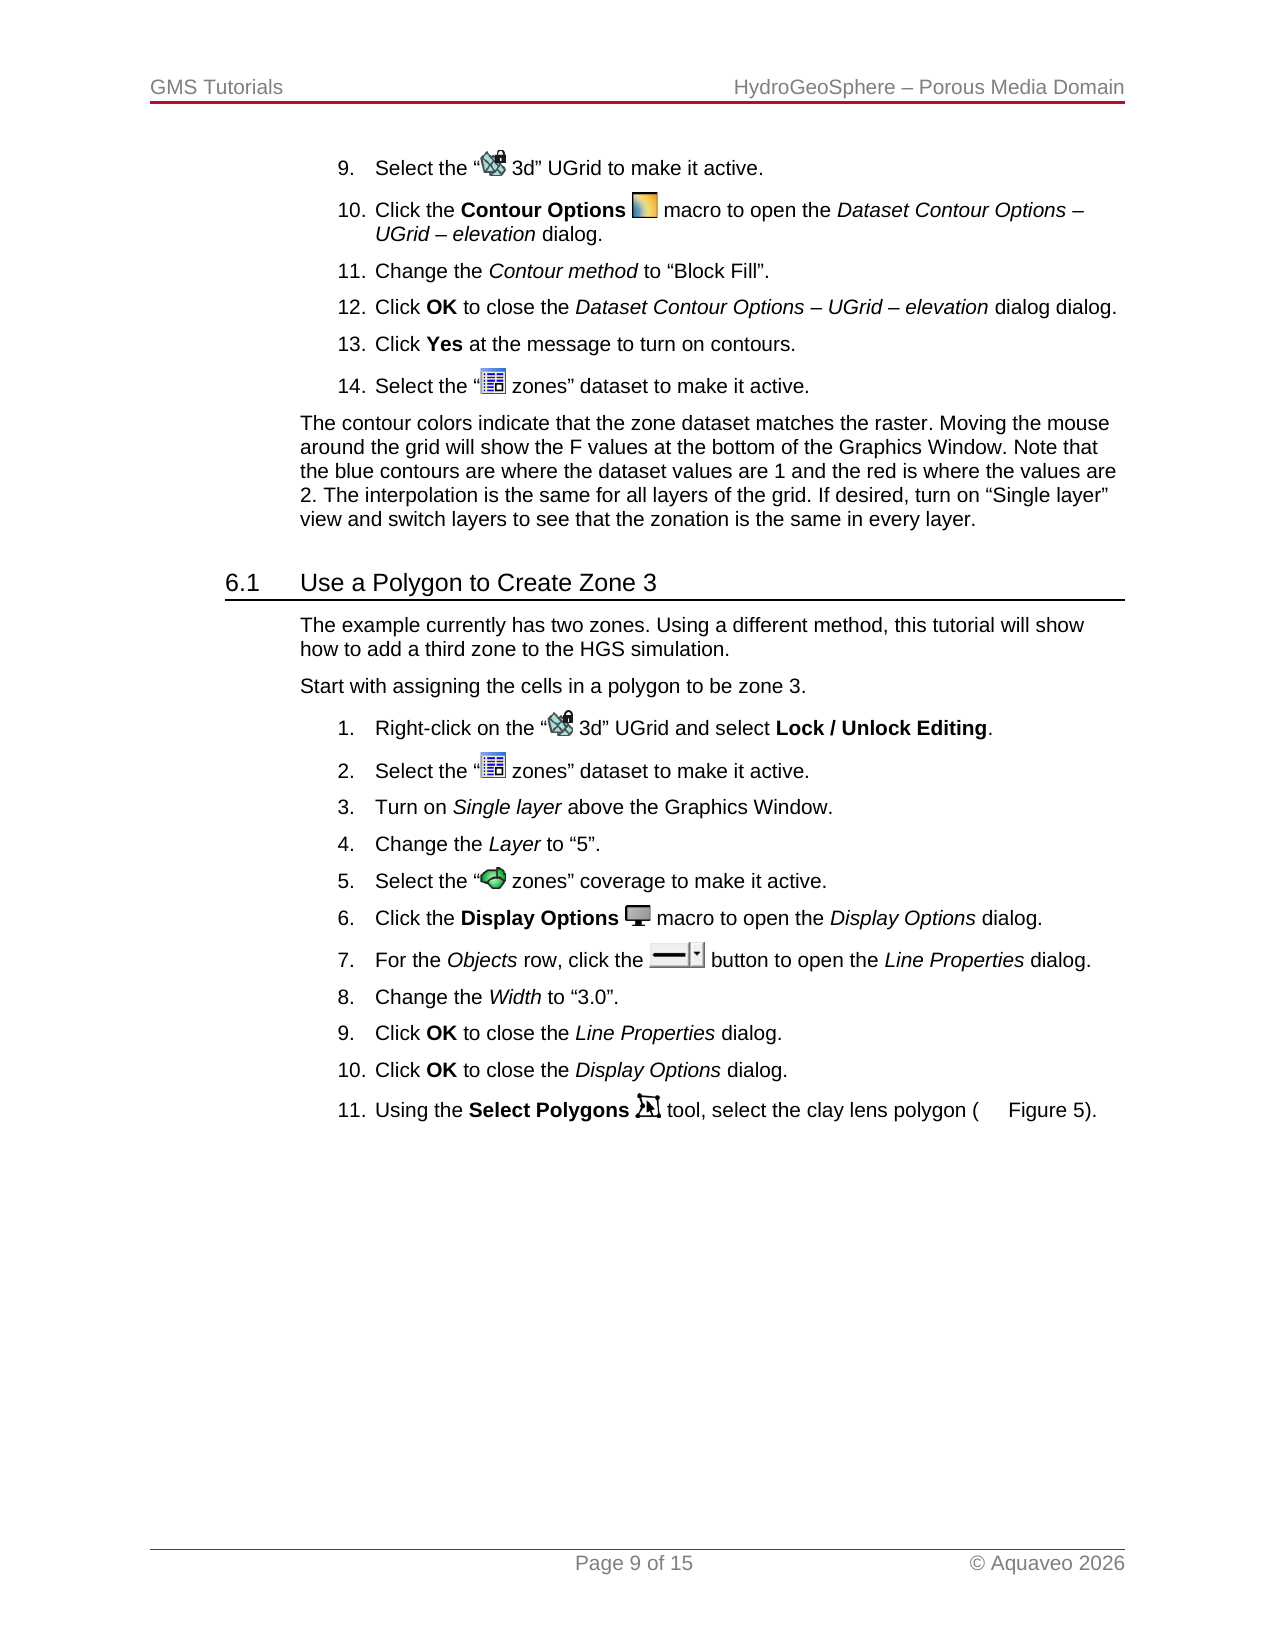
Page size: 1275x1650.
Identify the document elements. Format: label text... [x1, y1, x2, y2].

list Change the Layer to “5”. [337, 831, 1125, 855]
subtitle Use a Polygon to Create Zone 3 [225, 568, 1125, 599]
list Change the Width to “3.0”. [337, 984, 1125, 1008]
text Start with assigning the cells in a polygon to be zone 3. [300, 674, 1125, 698]
list Click the Contour Options macro to open the Dataset Contour Options – UGrid – elevation dialog. [337, 192, 1125, 246]
picture [480, 368, 506, 394]
picture [480, 752, 506, 778]
picture [547, 710, 573, 736]
picture [480, 150, 506, 176]
picture [635, 1093, 661, 1118]
list Select the “ zones” dataset to make it active. [337, 368, 1125, 398]
picture [625, 905, 651, 926]
list Click OK to close the Display Options dialog. [337, 1057, 1125, 1081]
text The contour colors indicate that the zone dataset matches the raster. Moving the mouse around the grid will show the F values at the bottom of the Graphics Window. Note that the blue contours are where the dataset values are 1 and the red is where the values are 2. The interpolation is the same for all layers of the grid. If desired, turn on “Single layer” view and switch layers to see that the zonation is the same in every layer. [300, 411, 1125, 530]
list For the Objects row, click the button to open the Line Properties dialog. [337, 942, 1125, 972]
list Right-click on the “ 3d” UGrid and select Lock / Unlock Editing. [337, 710, 1125, 740]
list Using the Select Polygons tool, select the clay lens polygon (Figure 5). [337, 1094, 1125, 1122]
picture [649, 942, 705, 968]
list Click the Display Options macro to open the Display Options dialog. [337, 906, 1125, 930]
list Select the “ zones” dataset to make it active. [337, 752, 1125, 782]
picture [632, 192, 658, 218]
picture [480, 867, 506, 889]
text The example currently has two zones. Using a different method, this tutorial will show how to add a third zone to the HGS simulation. [300, 613, 1125, 661]
list Click OK to close the Dataset Contour Options – UGrid – elevation dialog dialog. [337, 295, 1125, 319]
list Click OK to close the Line Properties dialog. [337, 1021, 1125, 1045]
list Click Yes at the message to turn on contours. [337, 332, 1125, 356]
list Select the “ 3d” UGrid to make it active. [337, 150, 1125, 180]
list Change the Contour method to “Block Fill”. [337, 259, 1125, 283]
list Select the “ zones” coverage to make it active. [337, 868, 1125, 893]
list Turn on Single layer above the Graphics Window. [337, 795, 1125, 819]
